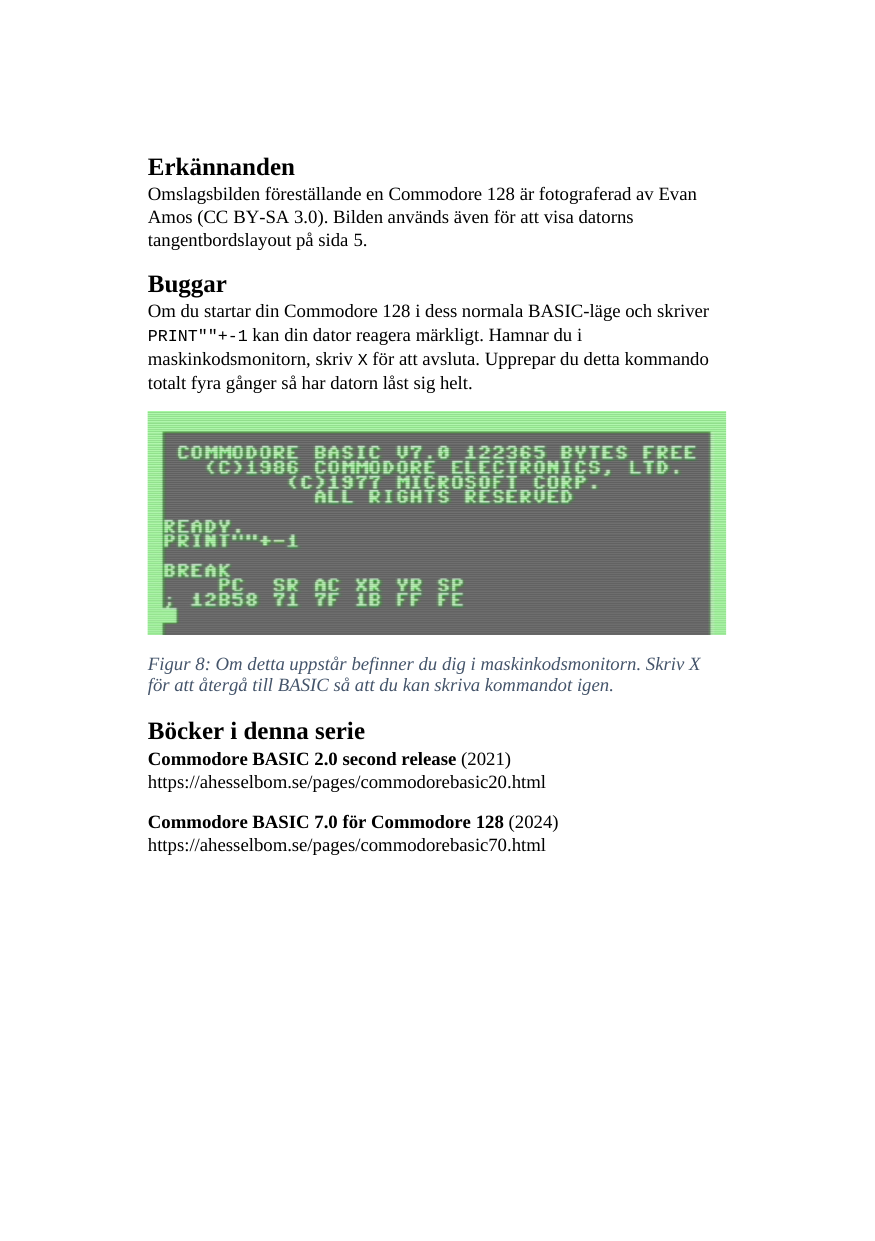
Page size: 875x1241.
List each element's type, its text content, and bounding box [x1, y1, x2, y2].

subtitle Buggar [148, 269, 726, 298]
text Om du startar din Commodore 128 i dess normala BASIC-läge och skriver PRINT""+-1 kan din dator reagera märkligt. Hamnar du i maskinkodsmonitorn, skriv X för att avsluta. Upprepar du detta kommando totalt fyra gånger så har datorn låst sig helt. [148, 300, 726, 393]
subtitle Erkännanden [148, 152, 726, 181]
text Commodore BASIC 2.0 second release (2021) https://ahesselbom.se/pages/commodorebasic20.html [148, 747, 726, 792]
text Commodore BASIC 7.0 för Commodore 128 (2024) https://ahesselbom.se/pages/commodorebasic70.html [148, 811, 726, 855]
picture [147, 411, 727, 635]
subtitle Böcker i denna serie [148, 716, 726, 745]
